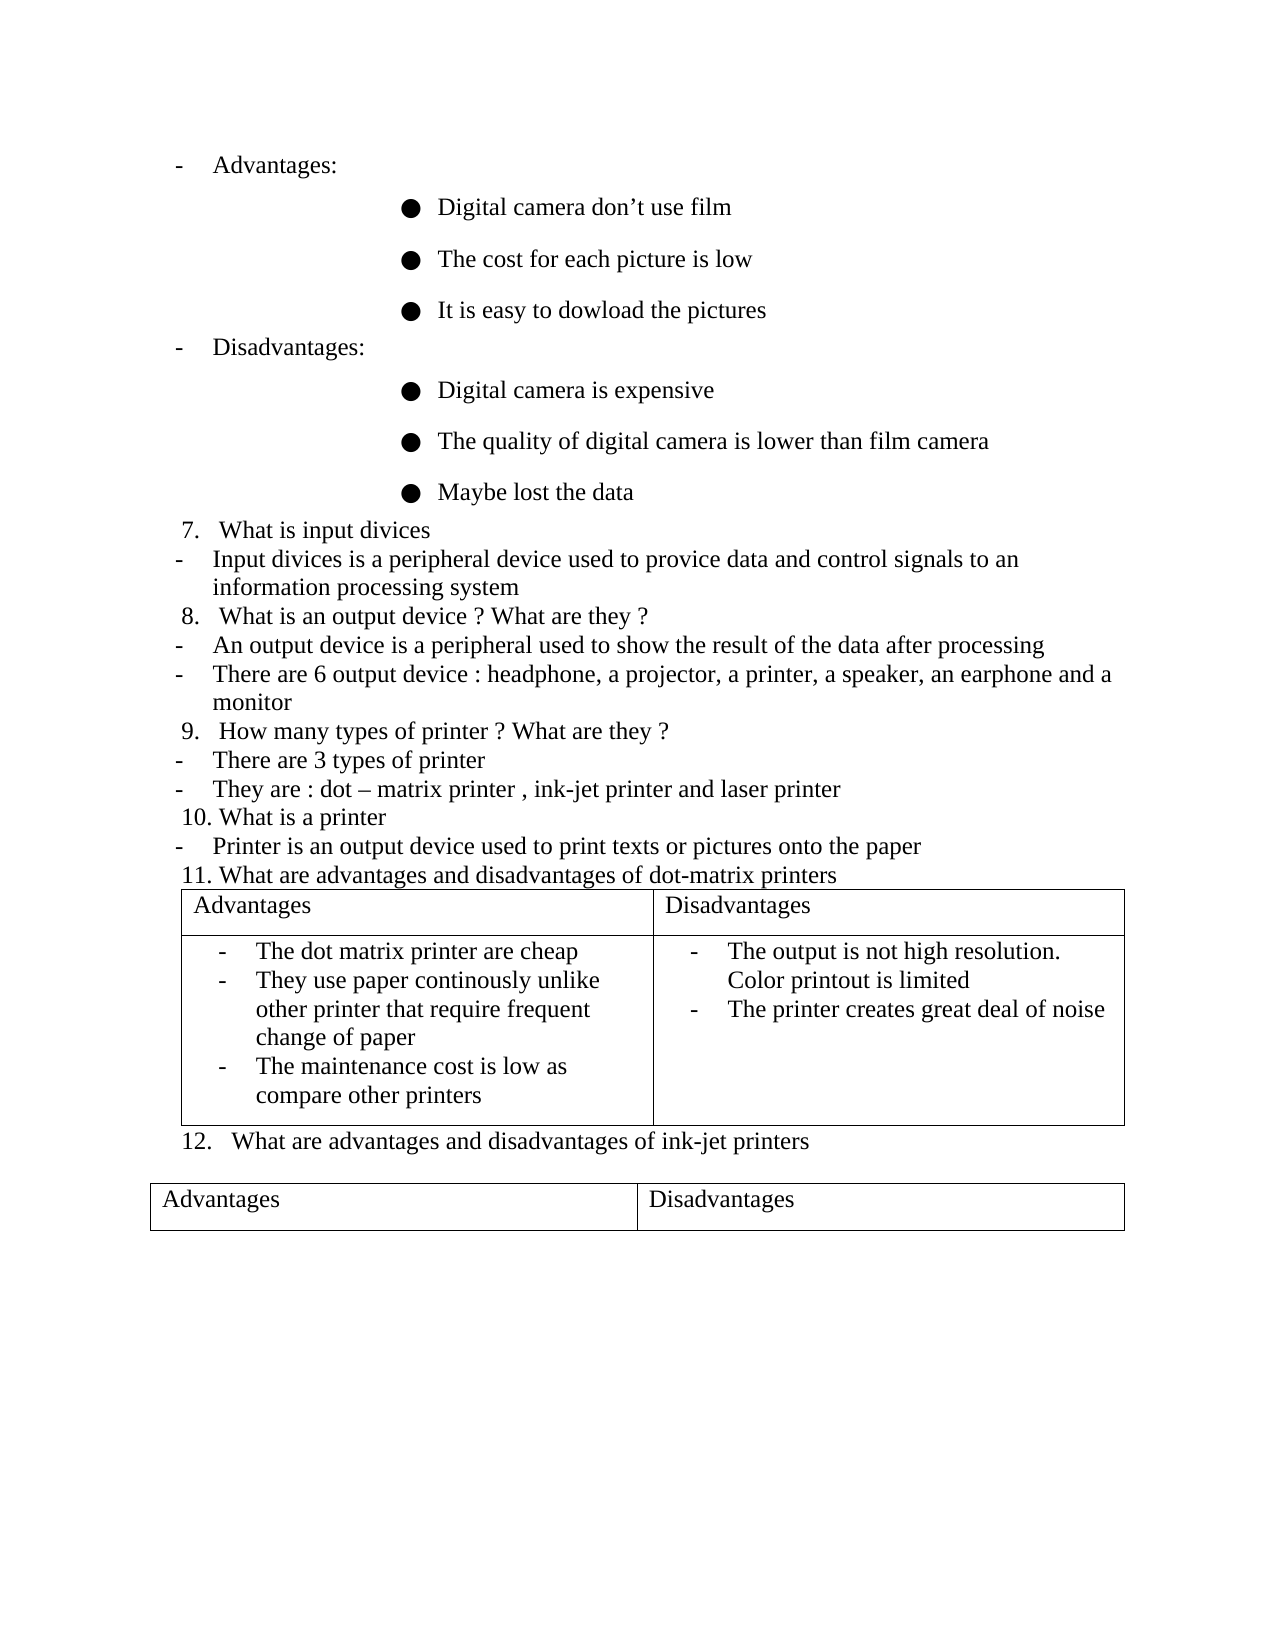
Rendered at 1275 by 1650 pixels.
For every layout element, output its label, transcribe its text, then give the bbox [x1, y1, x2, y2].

list Digital camera is expensive [400, 361, 1125, 412]
list The quality of digital camera is lower than film camera [400, 412, 1125, 464]
table_header Disadvantages [638, 1184, 1124, 1230]
table_header Advantages [182, 890, 653, 935]
list They are : dot – matrix printer , ink-jet printer and laser printer [175, 774, 1125, 802]
list Maybe lost the data [400, 464, 1125, 515]
list How many types of printer ? What are they ? [181, 716, 1125, 745]
list Advantages: [175, 150, 1125, 179]
list Input divices is a peripheral device used to provice data and control signals to an information processing system [175, 544, 1125, 601]
list It is easy to dowload the pictures [400, 281, 1125, 332]
table_header Advantages [151, 1184, 637, 1230]
list An output device is a peripheral used to show the result of the data after processing [175, 630, 1125, 659]
list Printer is an output device used to print texts or pictures onto the paper [175, 831, 1125, 860]
table_cell The output is not high resolution. Color printout is limited The printer creates great deal of noise [654, 936, 1124, 1125]
list Digital camera don’t use film [400, 179, 1125, 230]
list What is a printer [181, 802, 1125, 831]
list What is an output device ? What are they ? [181, 601, 1125, 630]
list The cost for each picture is low [400, 230, 1125, 281]
list Disadvantages: [175, 332, 1125, 361]
list What is input divices [181, 515, 1125, 544]
table_cell The dot matrix printer are cheap They use paper continously unlike other printer that require frequent change of paper The maintenance cost is low as compare other printers [182, 936, 653, 1125]
list There are 3 types of printer [175, 745, 1125, 774]
list There are 6 output device : headphone, a projector, a printer, a speaker, an earphone and a monitor [175, 659, 1125, 716]
list What are advantages and disadvantages of ink-jet printers [181, 1126, 1125, 1155]
table_header Disadvantages [654, 890, 1124, 935]
list What are advantages and disadvantages of dot-matrix printers [181, 860, 1125, 889]
